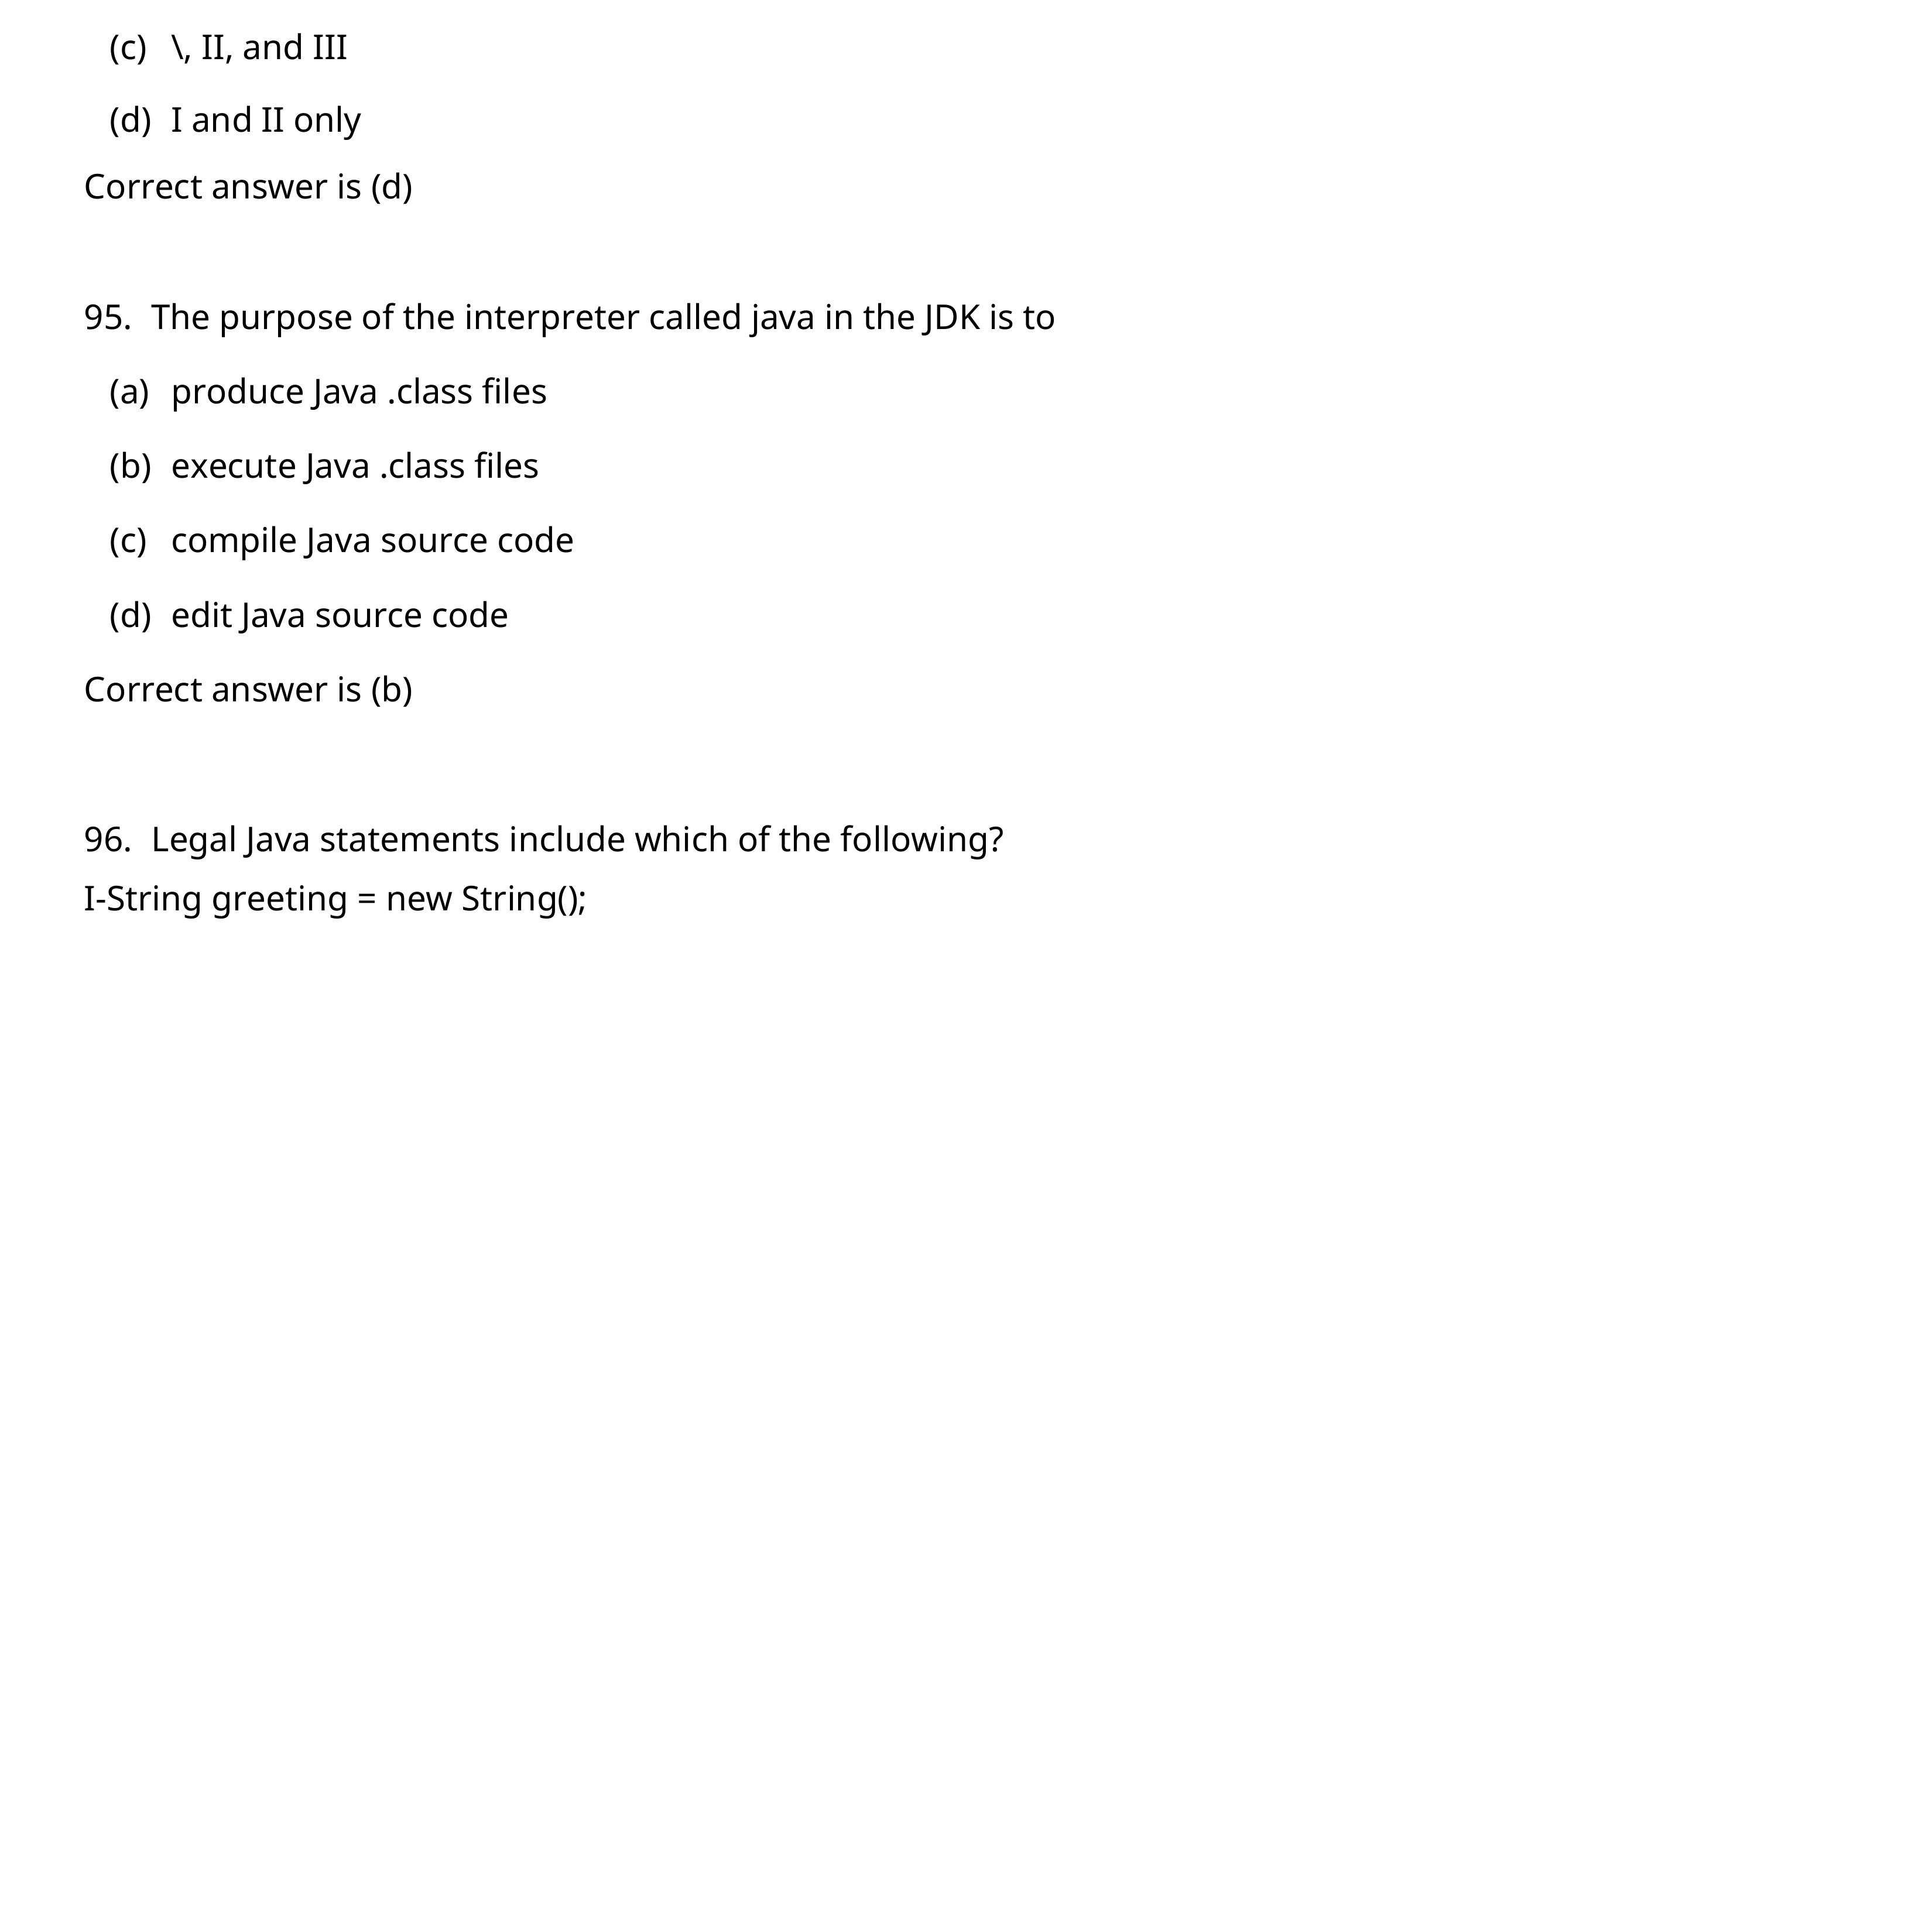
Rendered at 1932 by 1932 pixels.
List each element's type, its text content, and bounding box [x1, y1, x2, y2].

list edit Java source code [109, 567, 1865, 642]
list execute Java .class files [109, 419, 1865, 493]
text Correct answer is (d) [84, 162, 1865, 209]
list Legal Java statements include which of the following? [84, 815, 1865, 862]
text I-String greeting = new String(); [84, 874, 1865, 920]
text Correct answer is (b) [84, 642, 1865, 716]
list compile Java source code [109, 493, 1865, 567]
list \, II, and III [109, 0, 1865, 74]
list The purpose of the interpreter called java in the JDK is to [84, 270, 1865, 344]
list produce Java .class files [109, 344, 1865, 419]
list I and II only [109, 95, 1865, 142]
